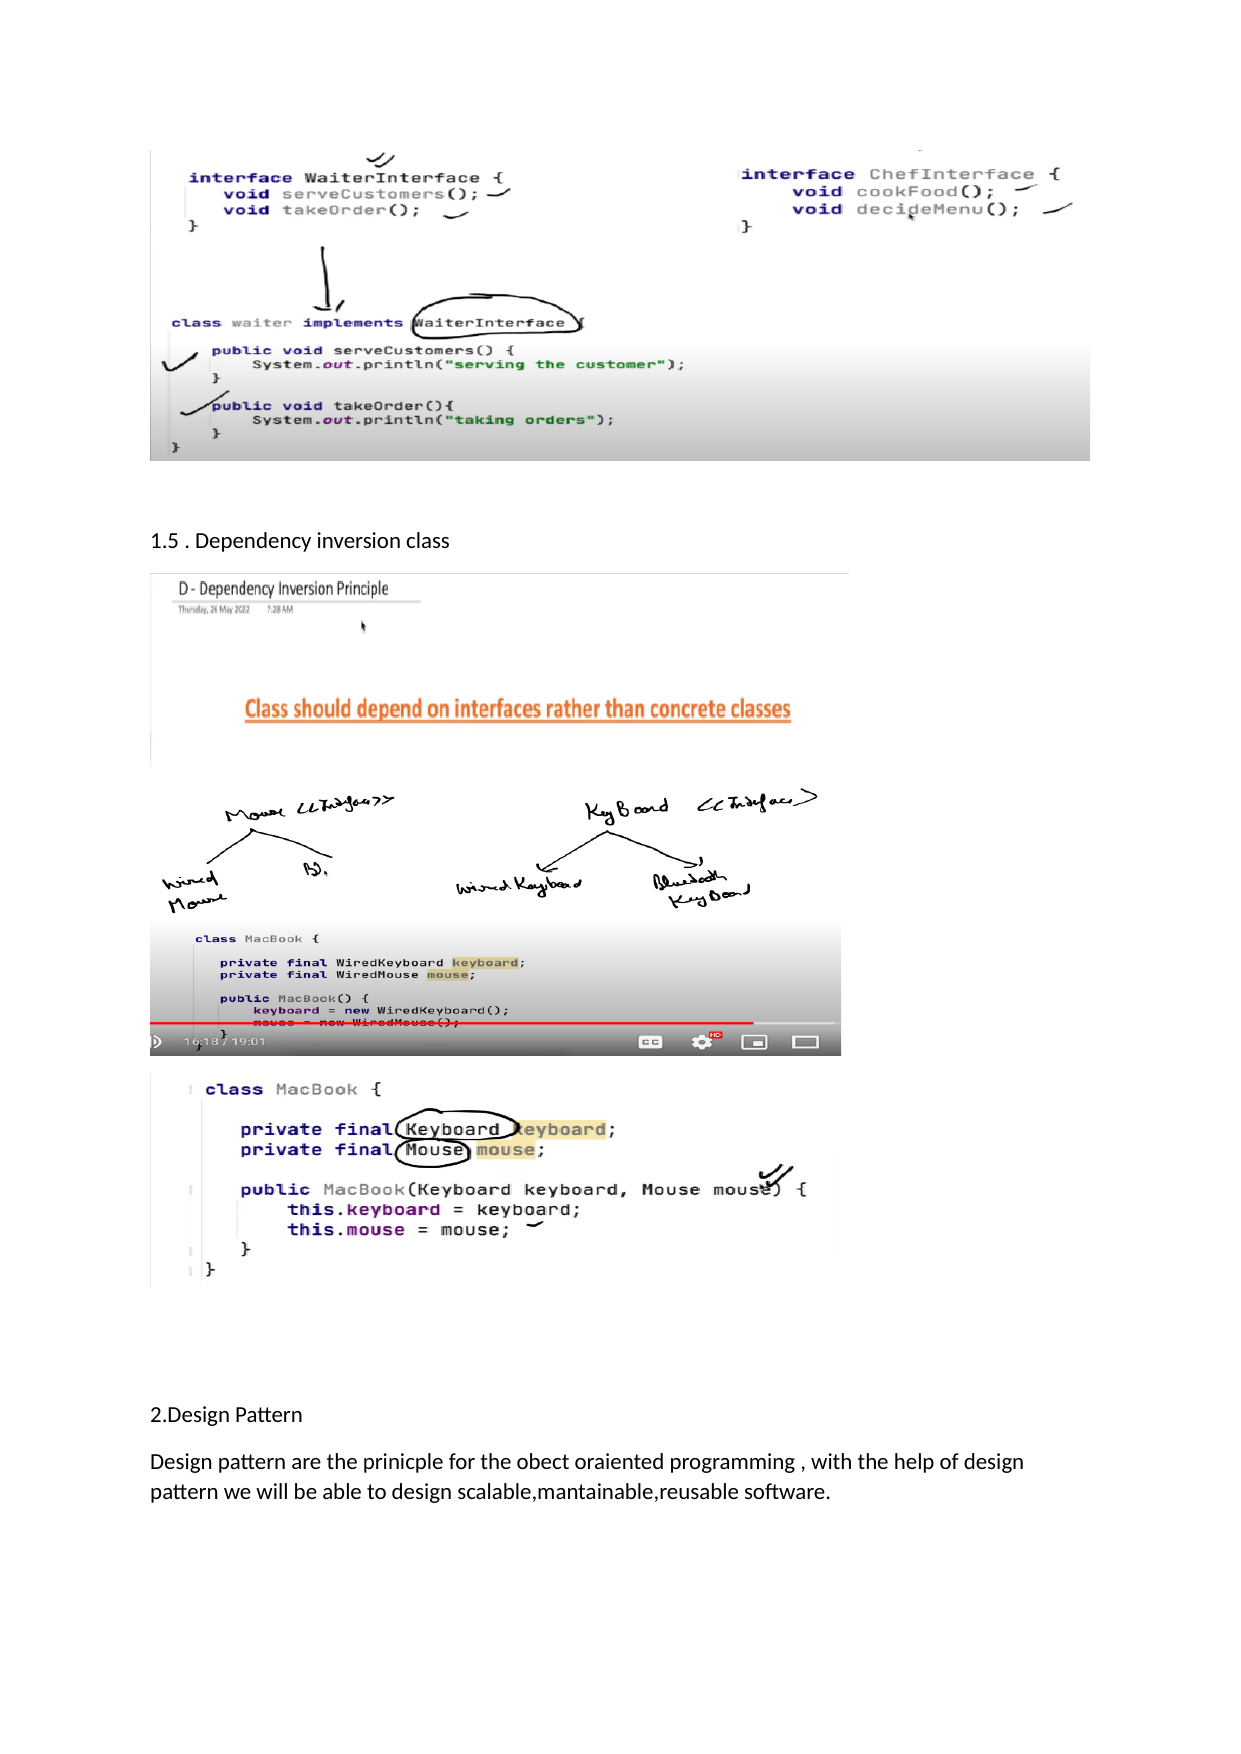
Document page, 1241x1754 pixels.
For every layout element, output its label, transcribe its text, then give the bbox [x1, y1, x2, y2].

picture [150, 1073, 839, 1288]
picture [150, 573, 849, 767]
text Design pattern are the prinicple for the obect oraiented programming , with the help of design pattern we will be able to design scalable,mantainable,reusable software. [150, 1447, 1090, 1505]
text 2.Design Pattern [150, 1400, 1090, 1428]
text 1.5 . Dependency inversion class [150, 526, 1090, 554]
picture [150, 150, 1091, 461]
picture [150, 785, 842, 1056]
